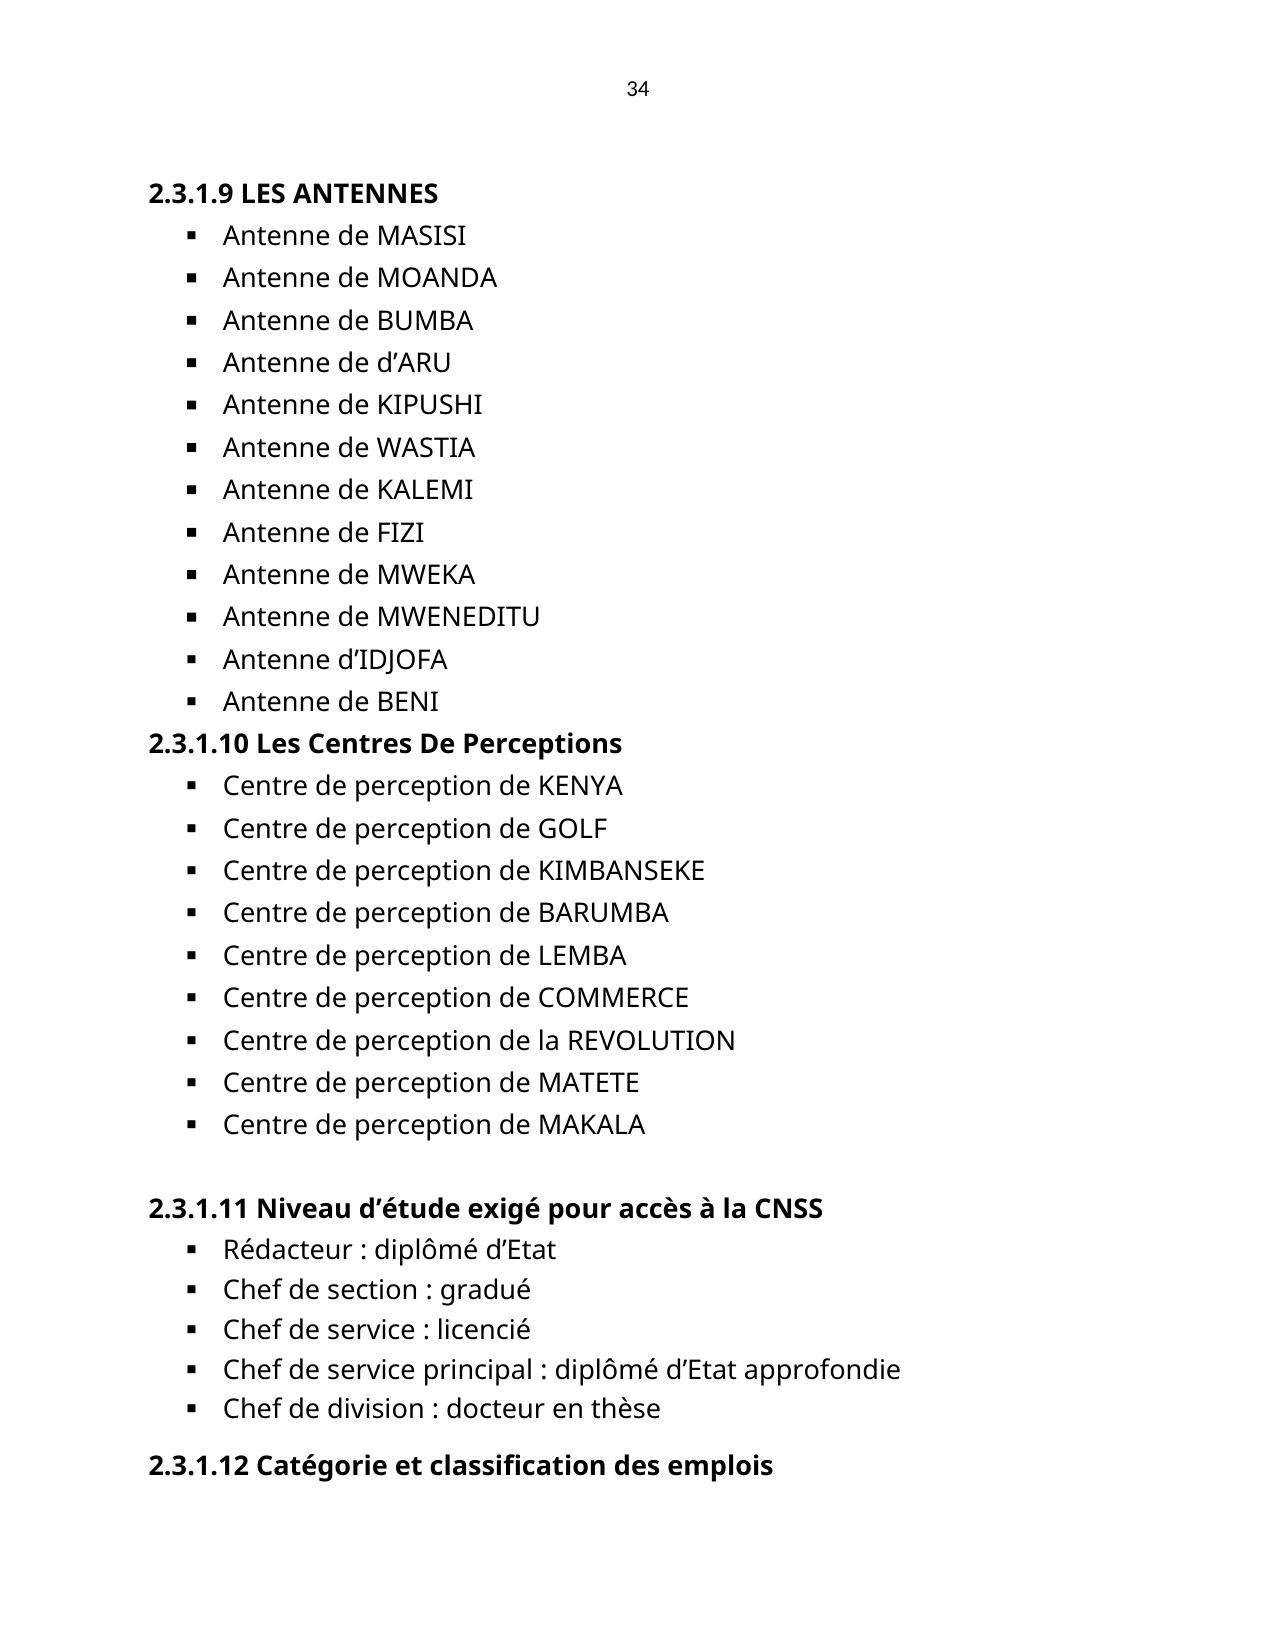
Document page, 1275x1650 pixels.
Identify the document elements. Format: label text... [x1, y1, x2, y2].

list Antenne de BENI [185, 683, 1127, 719]
list Chef de section : gradué [185, 1271, 1127, 1307]
list Centre de perception de KIMBANSEKE [185, 851, 1127, 888]
list Rédacteur : diplômé d’Etat [185, 1231, 1127, 1268]
text 2.3.1.11 Niveau d’étude exigé pour accès à la CNSS [148, 1189, 1127, 1226]
list Antenne de BUMBA [185, 301, 1127, 338]
list Antenne d’IDJOFA [185, 640, 1127, 677]
list Chef de division : docteur en thèse [185, 1390, 1127, 1427]
list Antenne de d’ARU [185, 343, 1127, 380]
list Antenne de KALEMI [185, 471, 1127, 507]
list Antenne de MOANDA [185, 259, 1127, 296]
list Antenne de FIZI [185, 513, 1127, 550]
list Centre de perception de LEMBA [185, 936, 1127, 973]
list Antenne de MASISI [185, 216, 1127, 253]
list Chef de service principal : diplômé d’Etat approfondie [185, 1350, 1127, 1387]
list Centre de perception de COMMERCE [185, 979, 1127, 1016]
list Centre de perception de GOLF [185, 809, 1127, 846]
list Centre de perception de MATETE [185, 1063, 1127, 1100]
list Chef de service : licencié [185, 1310, 1127, 1347]
list Antenne de MWEKA [185, 555, 1127, 592]
list Centre de perception de BARUMBA [185, 894, 1127, 931]
list Centre de perception de KENYA [185, 767, 1127, 803]
text 2.3.1.12 Catégorie et classification des emplois [148, 1446, 1127, 1483]
list Centre de perception de MAKALA [185, 1106, 1127, 1143]
text 2.3.1.10 Les Centres De Perceptions [148, 725, 1127, 762]
list Antenne de MWENEDITU [185, 598, 1127, 635]
list Centre de perception de la REVOLUTION [185, 1021, 1127, 1058]
list Antenne de WASTIA [185, 428, 1127, 465]
list Antenne de KIPUSHI [185, 386, 1127, 423]
text 2.3.1.9 LES ANTENNES [148, 174, 1127, 211]
